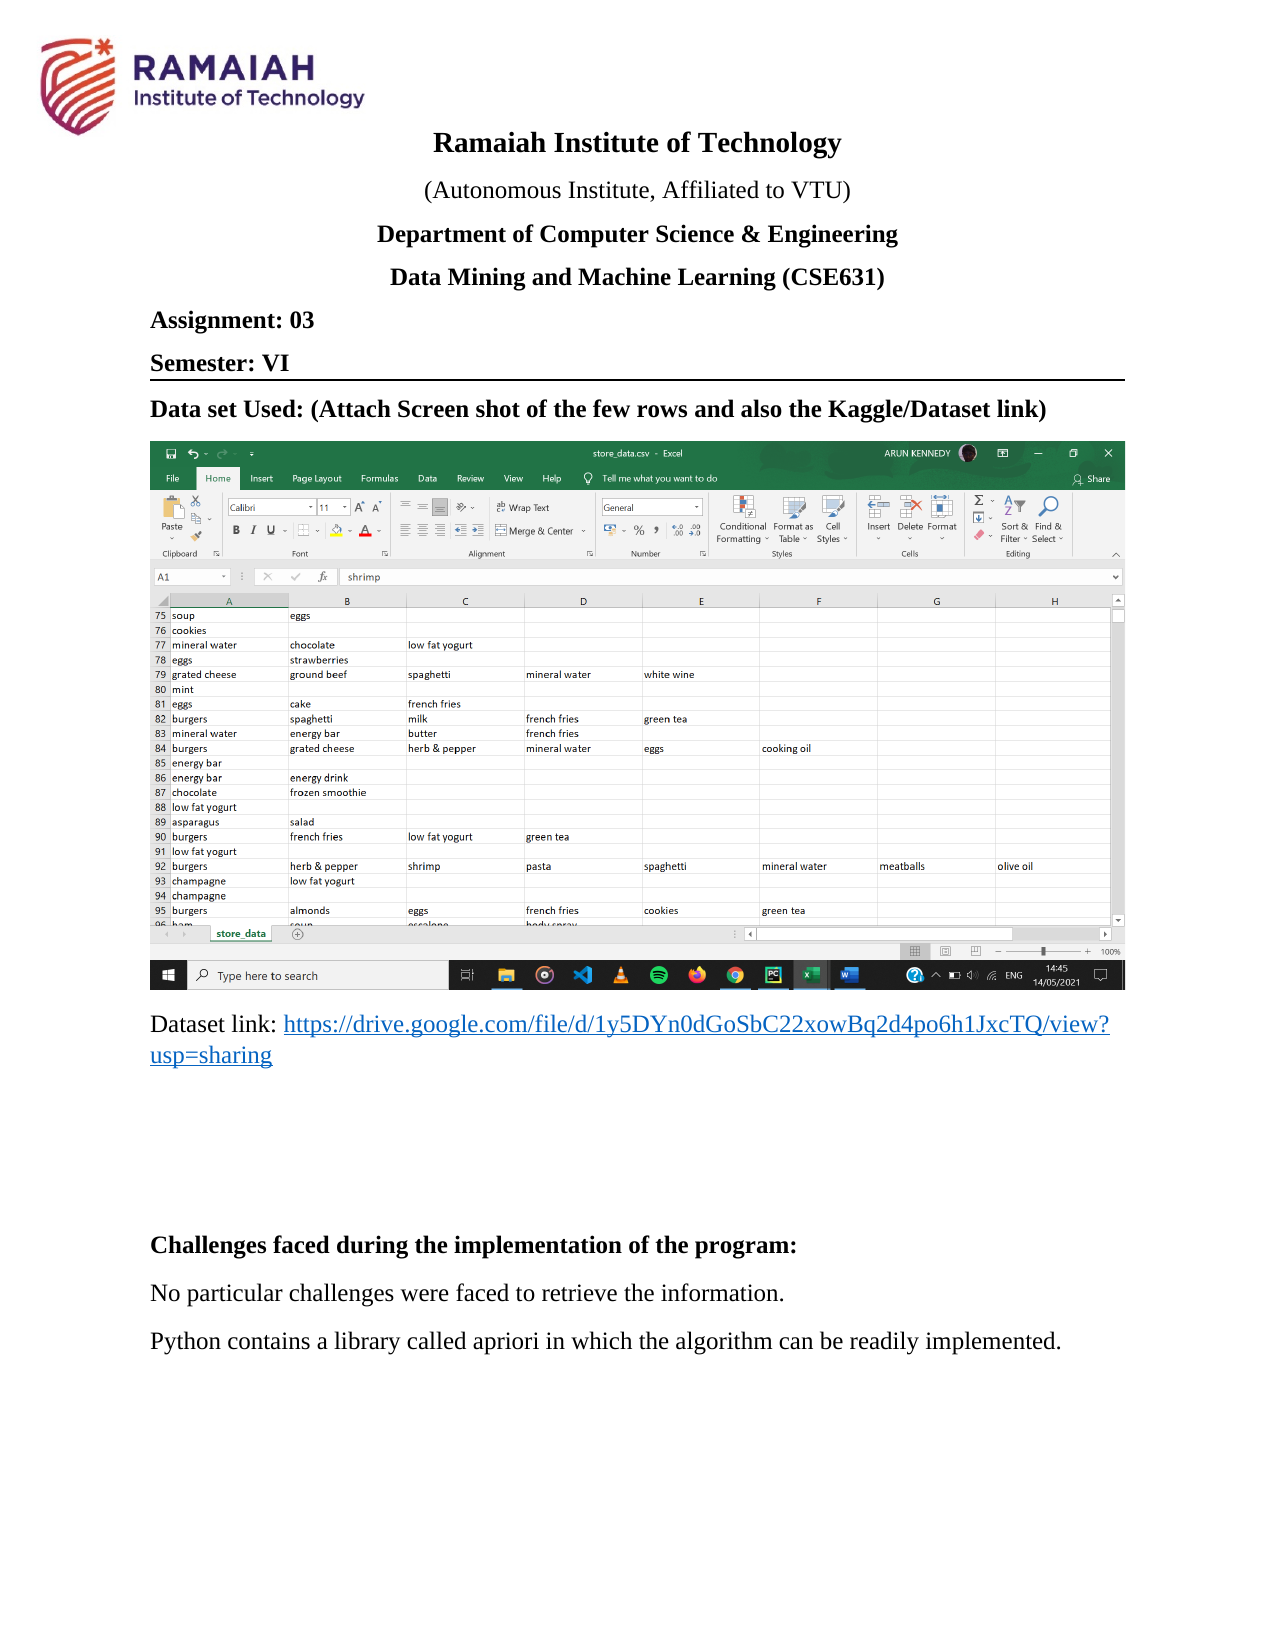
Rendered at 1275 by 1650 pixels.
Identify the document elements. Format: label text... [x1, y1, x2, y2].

text Dataset link: https://drive.google.com/file/d/1y5DYn0dGoSbC22xowBq2d4po6h1JxcTQ/view?usp=sharing [150, 1009, 1125, 1068]
text Data set Used: (Attach Screen shot of the few rows and also the Kaggle/Dataset link) [150, 394, 1125, 422]
picture [150, 441, 1125, 990]
text No particular challenges were faced to retrieve the information. [150, 1278, 1125, 1307]
text Challenges faced during the implementation of the program: [150, 1231, 1125, 1259]
text Python contains a library called apriori in which the algorithm can be readily implemented. [150, 1326, 1125, 1355]
picture [36, 35, 369, 140]
